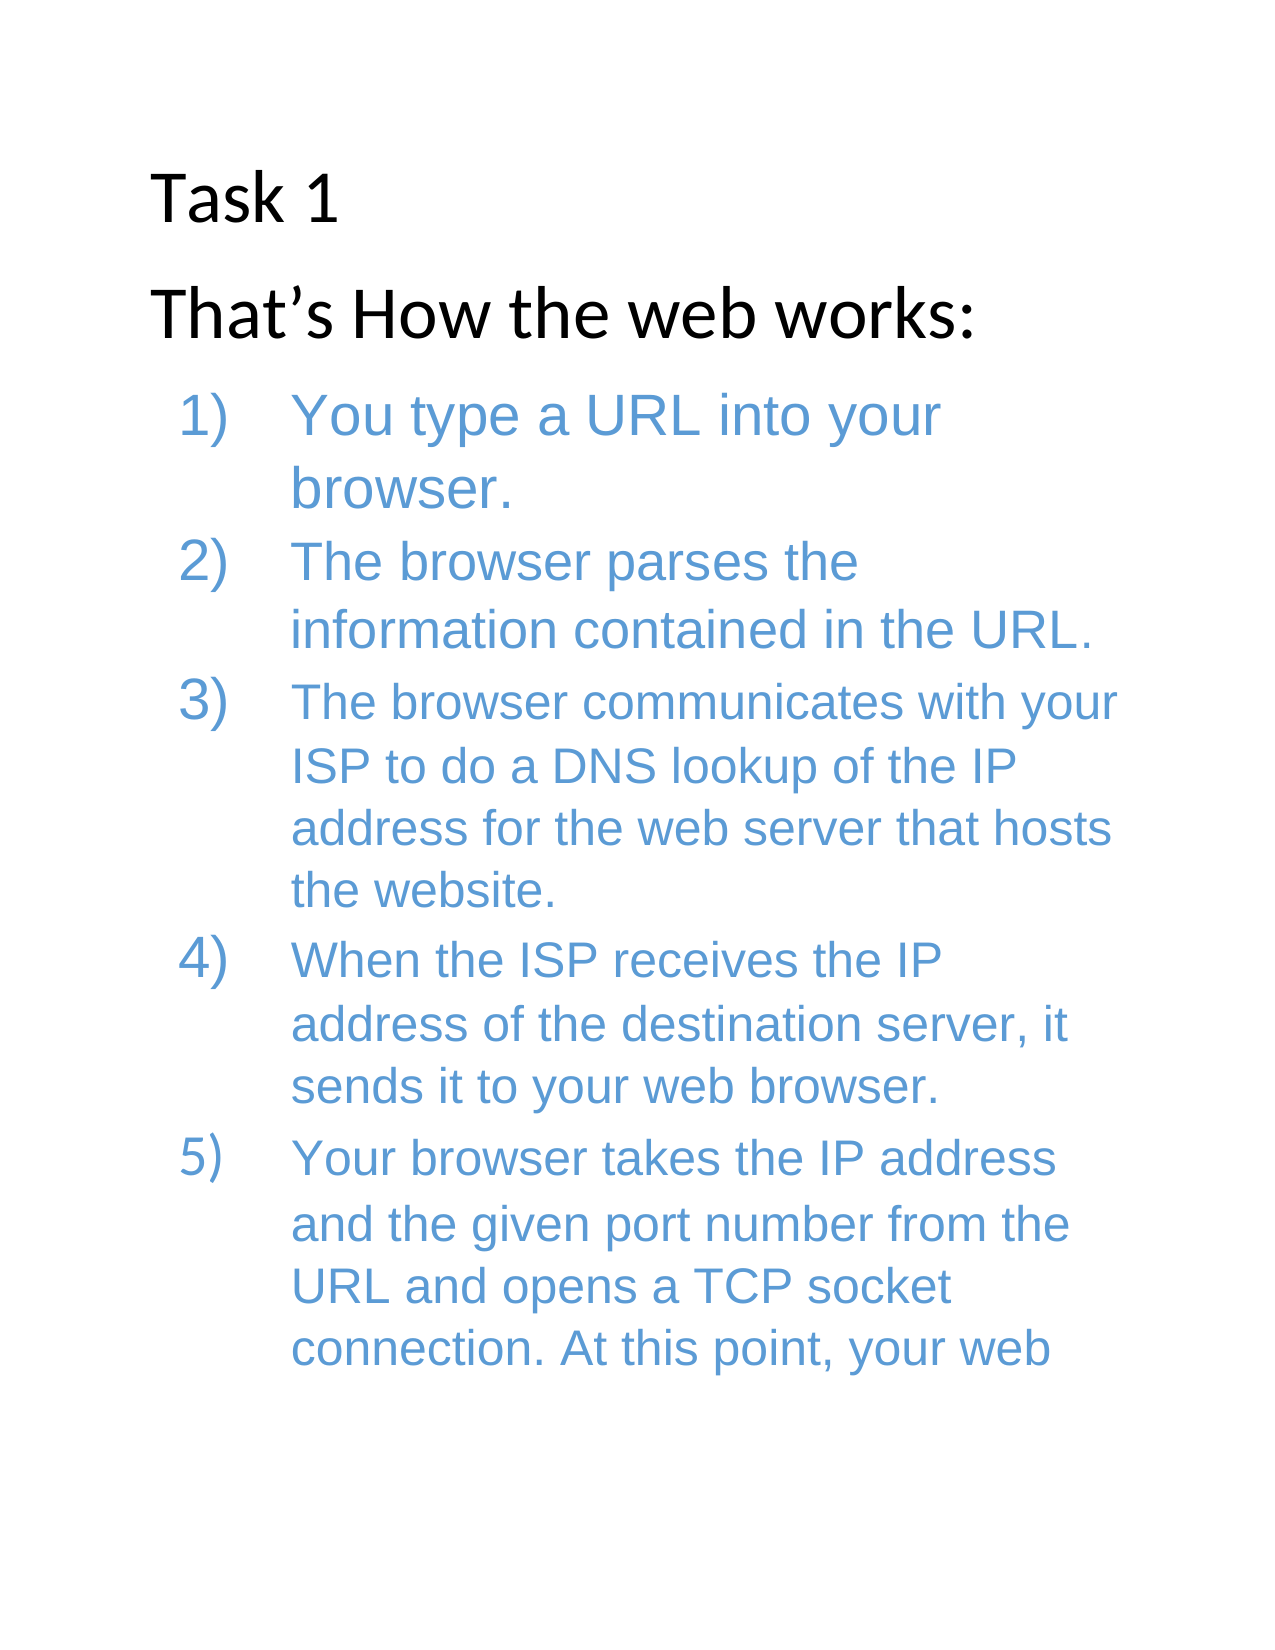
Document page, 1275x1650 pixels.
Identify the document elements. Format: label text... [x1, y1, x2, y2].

list When the ISP receives the IP address of the destination server, it sends it to your web browser. [178, 923, 1125, 1114]
text Task 1 [150, 150, 1125, 242]
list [178, 1119, 1125, 1376]
list The browser parses the information contained in the URL. [178, 526, 1125, 660]
list The browser communicates with your ISP to do a DNS lookup of the IP address for the web server that hosts the website. [178, 665, 1125, 918]
text That’s How the web works: [150, 266, 1125, 357]
list You type a URL into your browser. [178, 381, 1125, 521]
